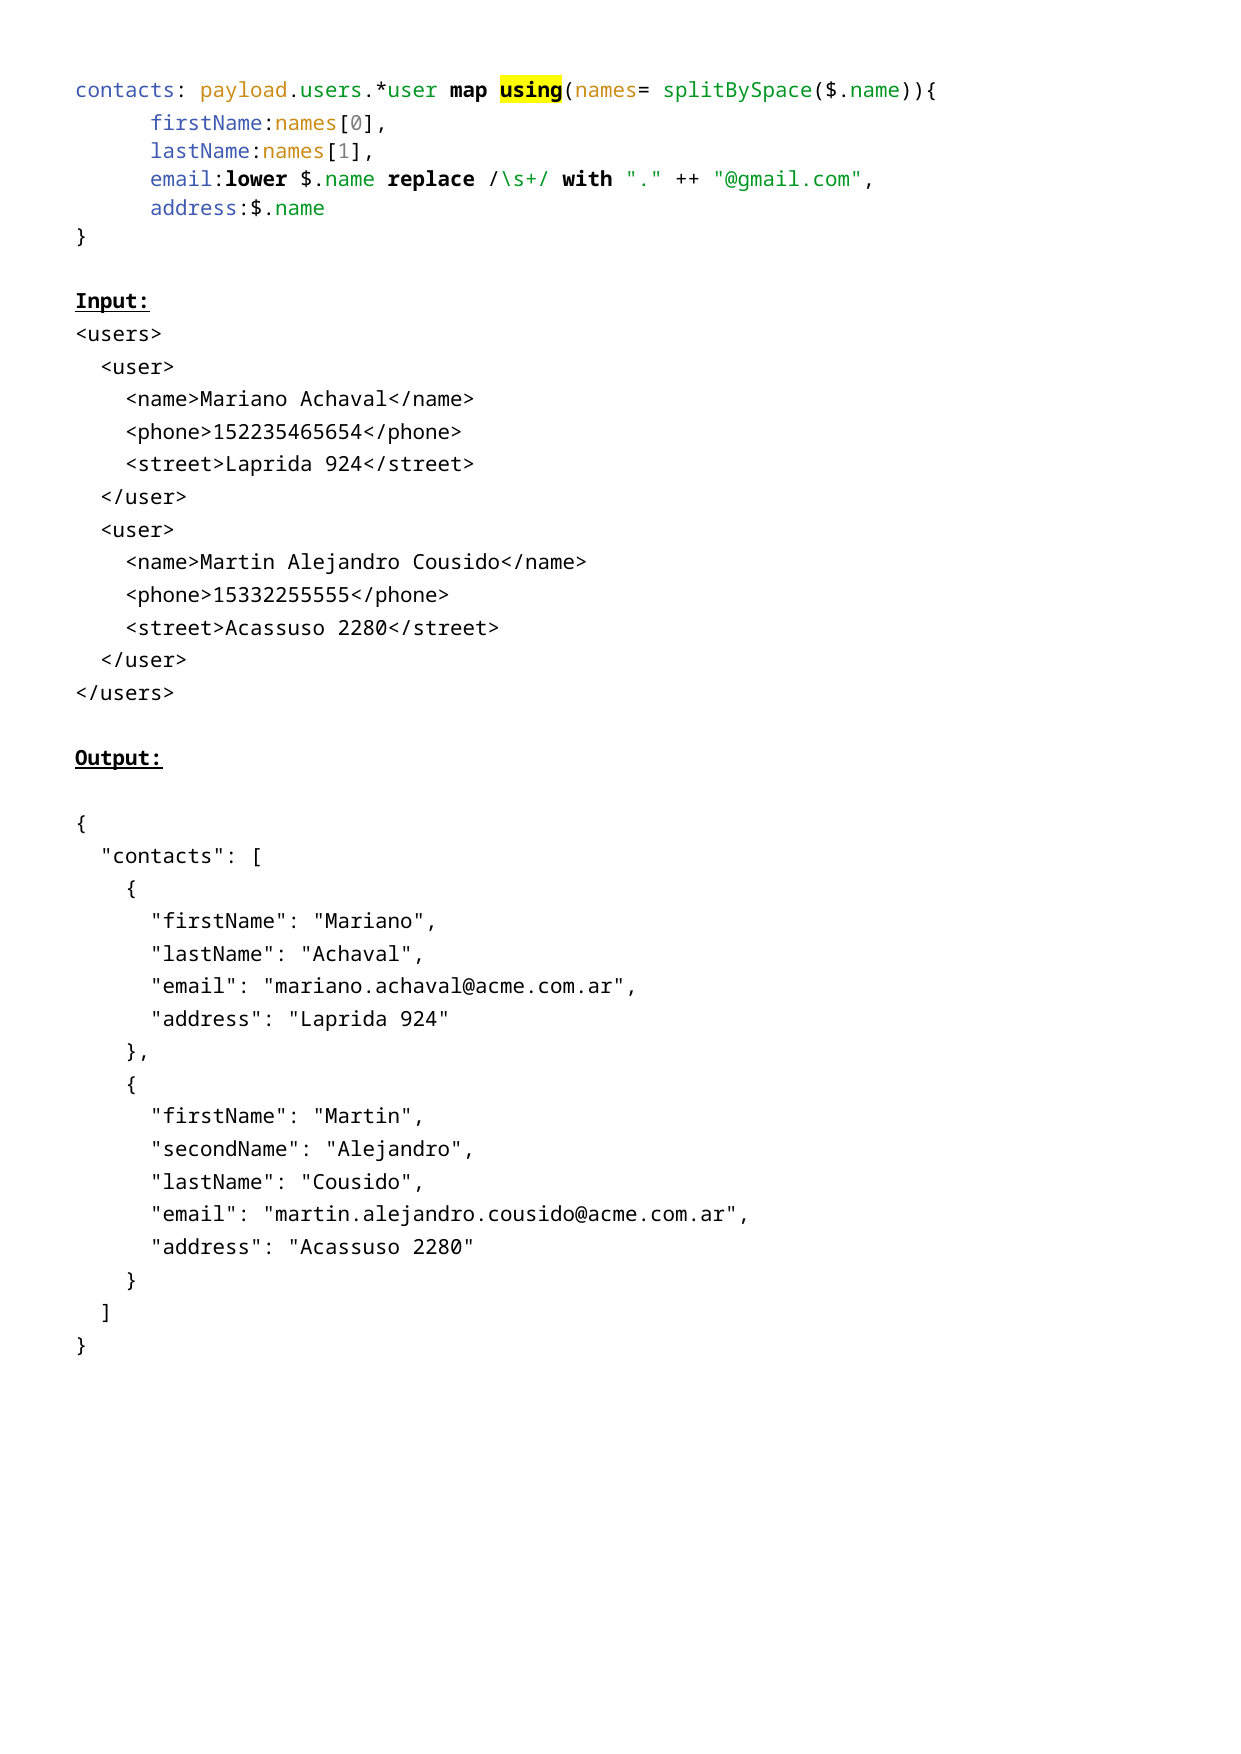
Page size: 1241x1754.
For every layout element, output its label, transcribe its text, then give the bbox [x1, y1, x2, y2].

text { [75, 808, 1165, 837]
text ] [75, 1297, 1165, 1326]
text <name>Mariano Achaval</name> [75, 384, 1165, 413]
text "secondName": "Alejandro", [75, 1134, 1165, 1163]
text <street>Acassuso 2280</street> [75, 613, 1165, 641]
text } [75, 1330, 1165, 1358]
text email:lower $.name replace /\s+/ with "." ++ "@gmail.com", [75, 164, 1165, 193]
text </user> [75, 645, 1165, 674]
text { [75, 1069, 1165, 1097]
text "lastName": "Achaval", [75, 939, 1165, 967]
text "email": "martin.alejandro.cousido@acme.com.ar", [75, 1199, 1165, 1228]
text </users> [75, 678, 1165, 706]
text <users> [75, 319, 1165, 348]
text <street>Laprida 924</street> [75, 449, 1165, 478]
text address:$.name [75, 193, 1165, 221]
text "lastName": "Cousido", [75, 1167, 1165, 1195]
text <user> [75, 352, 1165, 380]
text <name>Martin Alejandro Cousido</name> [75, 547, 1165, 576]
text } [75, 1265, 1165, 1293]
text contacts: payload.users.*user map using(names= splitBySpace($.name)){ [75, 75, 500, 103]
text lastName:names[1], [75, 136, 1165, 164]
text contacts: payload.users.*user map using(names= splitBySpace($.name)){ [562, 75, 1165, 103]
text Input: [75, 287, 1165, 315]
text <user> [75, 515, 1165, 543]
text }, [75, 1036, 1165, 1065]
text <phone>152235465654</phone> [75, 417, 1165, 445]
text <phone>15332255555</phone> [75, 580, 1165, 608]
text "firstName": "Mariano", [75, 906, 1165, 934]
text "contacts": [ [75, 841, 1165, 869]
text "address": "Laprida 924" [75, 1004, 1165, 1032]
text } [75, 221, 1165, 250]
text </user> [75, 482, 1165, 511]
text "email": "mariano.achaval@acme.com.ar", [75, 971, 1165, 1000]
text "firstName": "Martin", [75, 1102, 1165, 1130]
text firstName:names[0], [75, 108, 1165, 136]
text "address": "Acassuso 2280" [75, 1232, 1165, 1261]
text Output: [75, 743, 1165, 771]
text { [75, 873, 1165, 902]
